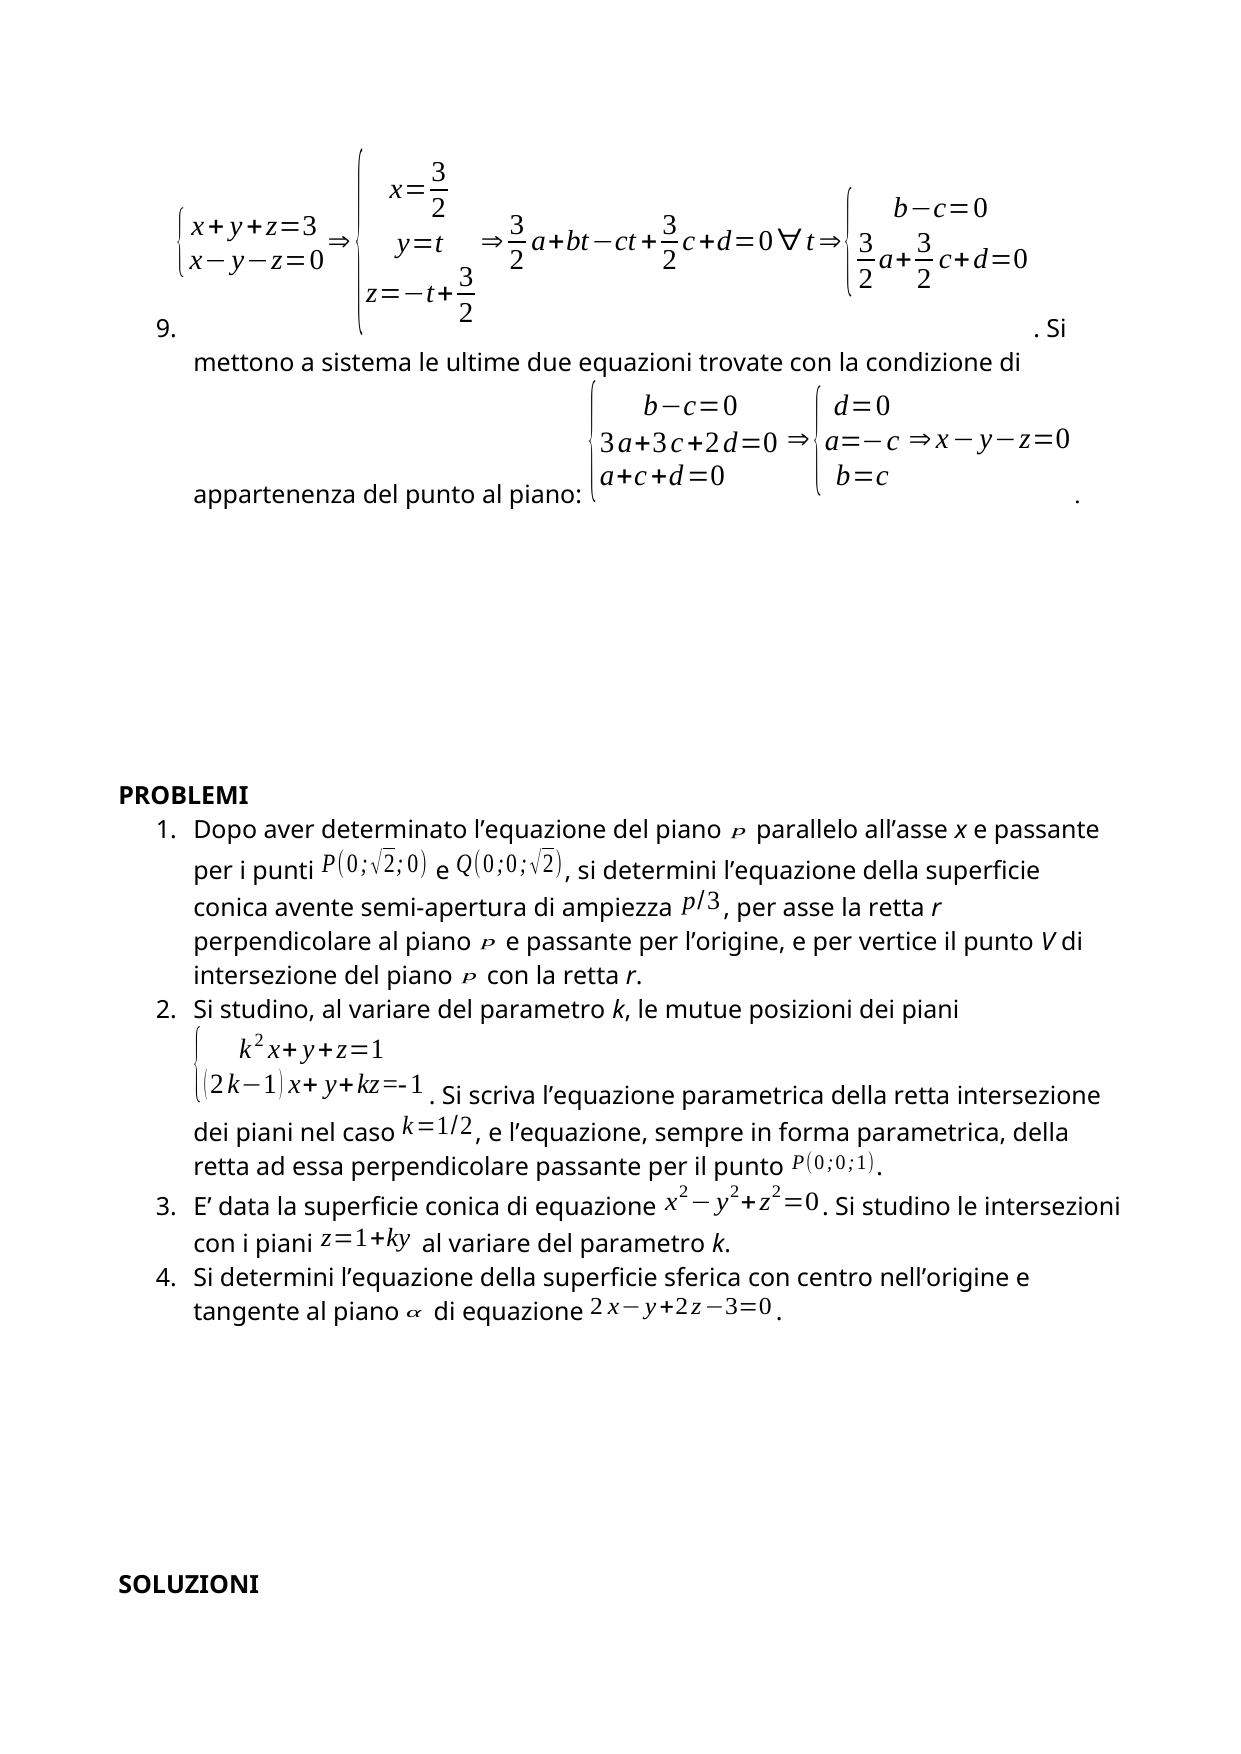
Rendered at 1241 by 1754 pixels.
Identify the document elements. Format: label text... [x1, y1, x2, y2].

list E’ data la superficie conica di equazione . Si studino le intersezioni con i piani al variare del parametro k. [156, 1182, 1122, 1259]
list Si determini l’equazione della superficie sferica con centro nell’origine e tangente al piano di equazione . [156, 1259, 1122, 1328]
list Dopo aver determinato l’equazione del piano parallelo all’asse x e passante per i punti e , si determini l’equazione della superficie conica avente semi-apertura di ampiezza , per asse la retta r perpendicolare al piano e passante per l’origine, e per vertice il punto V di intersezione del piano con la retta r. [156, 812, 1122, 991]
list Si studino, al variare del parametro k, le mutue posizioni dei piani . Si scriva l’equazione parametrica della retta intersezione dei piani nel caso , e l’equazione, sempre in forma parametrica, della retta ad essa perpendicolare passante per il punto . [156, 991, 1122, 1182]
list . Si mettono a sistema le ultime due equazioni trovate con la condizione di appartenenza del punto al piano: . [156, 148, 1122, 511]
text SOLUZIONI [118, 1566, 1122, 1600]
text PROBLEMI [118, 778, 1122, 812]
